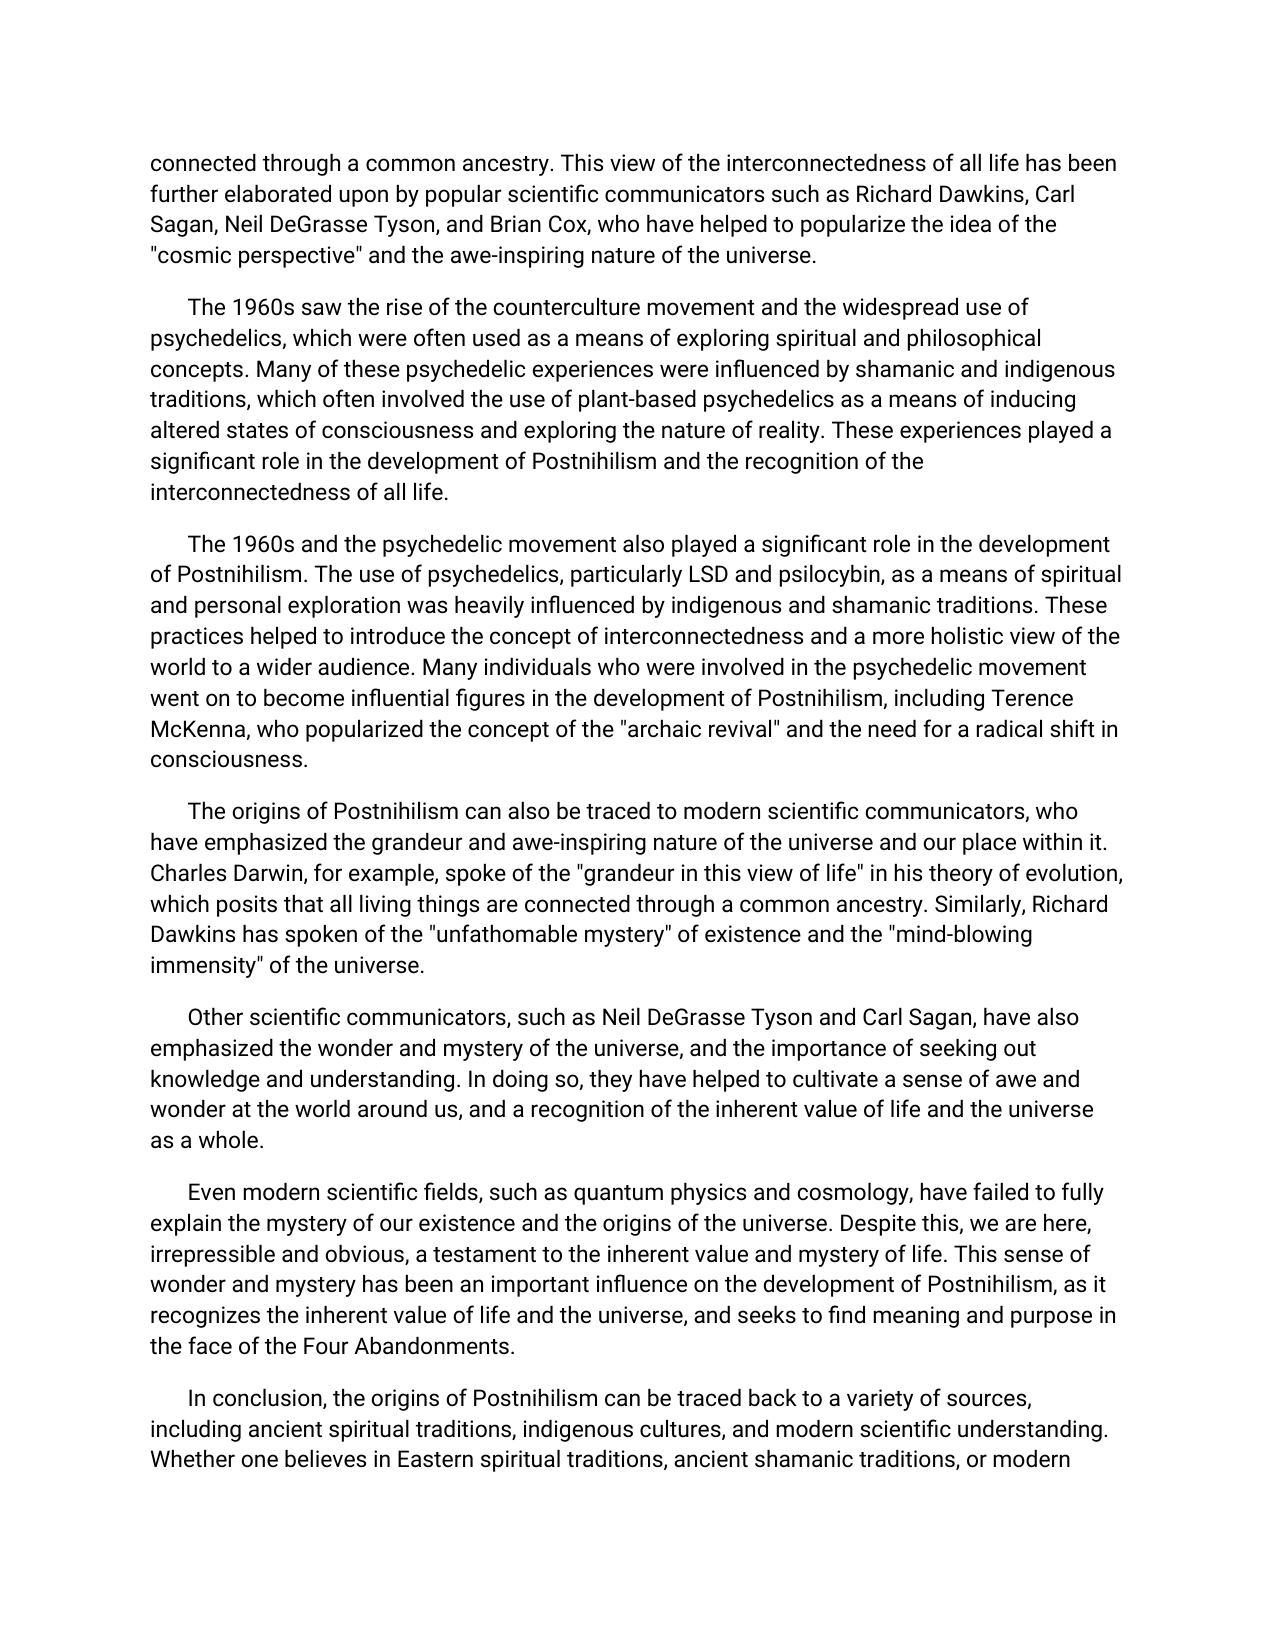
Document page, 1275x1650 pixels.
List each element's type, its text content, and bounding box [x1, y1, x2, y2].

text The 1960s saw the rise of the counterculture movement and the widespread use of psychedelics, which were often used as a means of exploring spiritual and philosophical concepts. Many of these psychedelic experiences were influenced by shamanic and indigenous traditions, which often involved the use of plant-based psychedelics as a means of inducing altered states of consciousness and exploring the nature of reality. These experiences played a significant role in the development of Postnihilism and the recognition of the interconnectedness of all life. [150, 294, 1125, 506]
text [150, 150, 1125, 269]
text The origins of Postnihilism can also be traced to modern scientific communicators, who have emphasized the grandeur and awe-inspiring nature of the universe and our place within it. Charles Darwin, for example, spoke of the "grandeur in this view of life" in his theory of evolution, which posits that all living things are connected through a common ancestry. Similarly, Richard Dawkins has spoken of the "unfathomable mystery" of existence and the "mind-blowing immensity" of the universe. [150, 798, 1125, 979]
text The 1960s and the psychedelic movement also played a significant role in the development of Postnihilism. The use of psychedelics, particularly LSD and psilocybin, as a means of spiritual and personal exploration was heavily influenced by indigenous and shamanic traditions. These practices helped to introduce the concept of interconnectedness and a more holistic view of the world to a wider audience. Many individuals who were involved in the psychedelic movement went on to become influential figures in the development of Postnihilism, including Terence McKenna, who popularized the concept of the "archaic revival" and the need for a radical shift in consciousness. [150, 531, 1125, 773]
text Even modern scientific fields, such as quantum physics and cosmology, have failed to fully explain the mystery of our existence and the origins of the universe. Despite this, we are here, irrepressible and obvious, a testament to the inherent value and mystery of life. This sense of wonder and mystery has been an important influence on the development of Postnihilism, as it recognizes the inherent value of life and the universe, and seeks to find meaning and purpose in the face of the Four Abandonments. [150, 1179, 1125, 1360]
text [150, 1385, 1125, 1473]
text Other scientific communicators, such as Neil DeGrasse Tyson and Carl Sagan, have also emphasized the wonder and mystery of the universe, and the importance of seeking out knowledge and understanding. In doing so, they have helped to cultivate a sense of awe and wonder at the world around us, and a recognition of the inherent value of life and the universe as a whole. [150, 1004, 1125, 1154]
